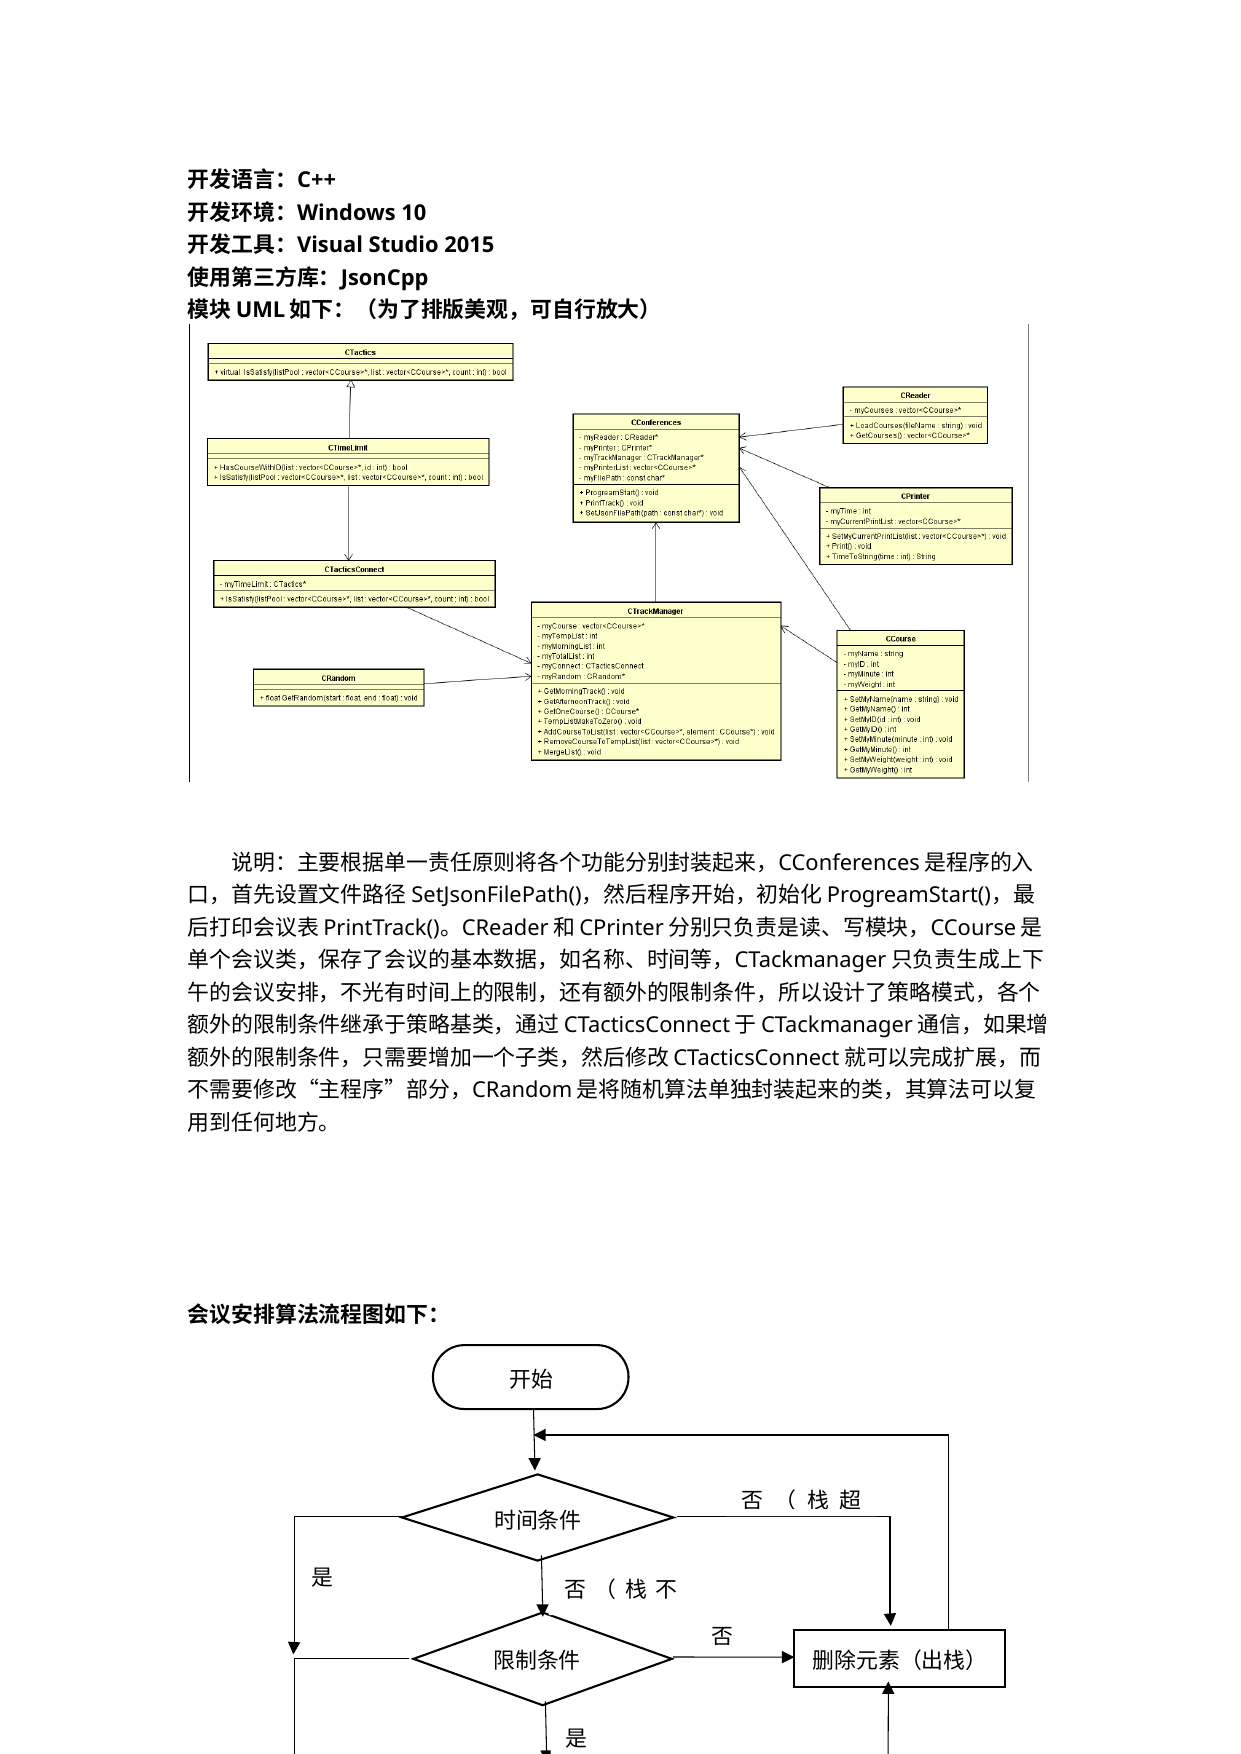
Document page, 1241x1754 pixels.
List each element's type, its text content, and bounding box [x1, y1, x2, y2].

text 开发环境：Windows 10 [187, 194, 1053, 227]
text 会议安排算法流程图如下： [187, 1296, 1053, 1329]
text 模块UML如下：（为了排版美观，可自行放大） [187, 292, 1053, 324]
text 开发工具：Visual Studio 2015 [187, 227, 1053, 259]
text 开发语言：C++ [187, 162, 1053, 194]
text 说明：主要根据单一责任原则将各个功能分别封装起来，CConferences是程序的入口，首先设置文件路径 SetJsonFilePath()，然后程序开始，初始化ProgreamStart()，最后打印会议表PrintTrack()。CReader和CPrinter分别只负责是读、写模块，CCourse是单个会议类，保存了会议的基本数据，如名称、时间等，CTackmanager只负责生成上下午的会议安排，不光有时间上的限制，还有额外的限制条件，所以设计了策略模式，各个额外的限制条件继承于策略基类，通过CTacticsConnect于CTackmanager通信，如果增额外的限制条件，只需要增加一个子类，然后修改CTacticsConnect就可以完成扩展，而不需要修改“主程序”部分，CRandom是将随机算法单独封装起来的类，其算法可以复用到任何地方。 [187, 844, 1053, 1137]
picture [187, 324, 1029, 782]
text 使用第三方库：JsonCpp [187, 259, 1053, 292]
